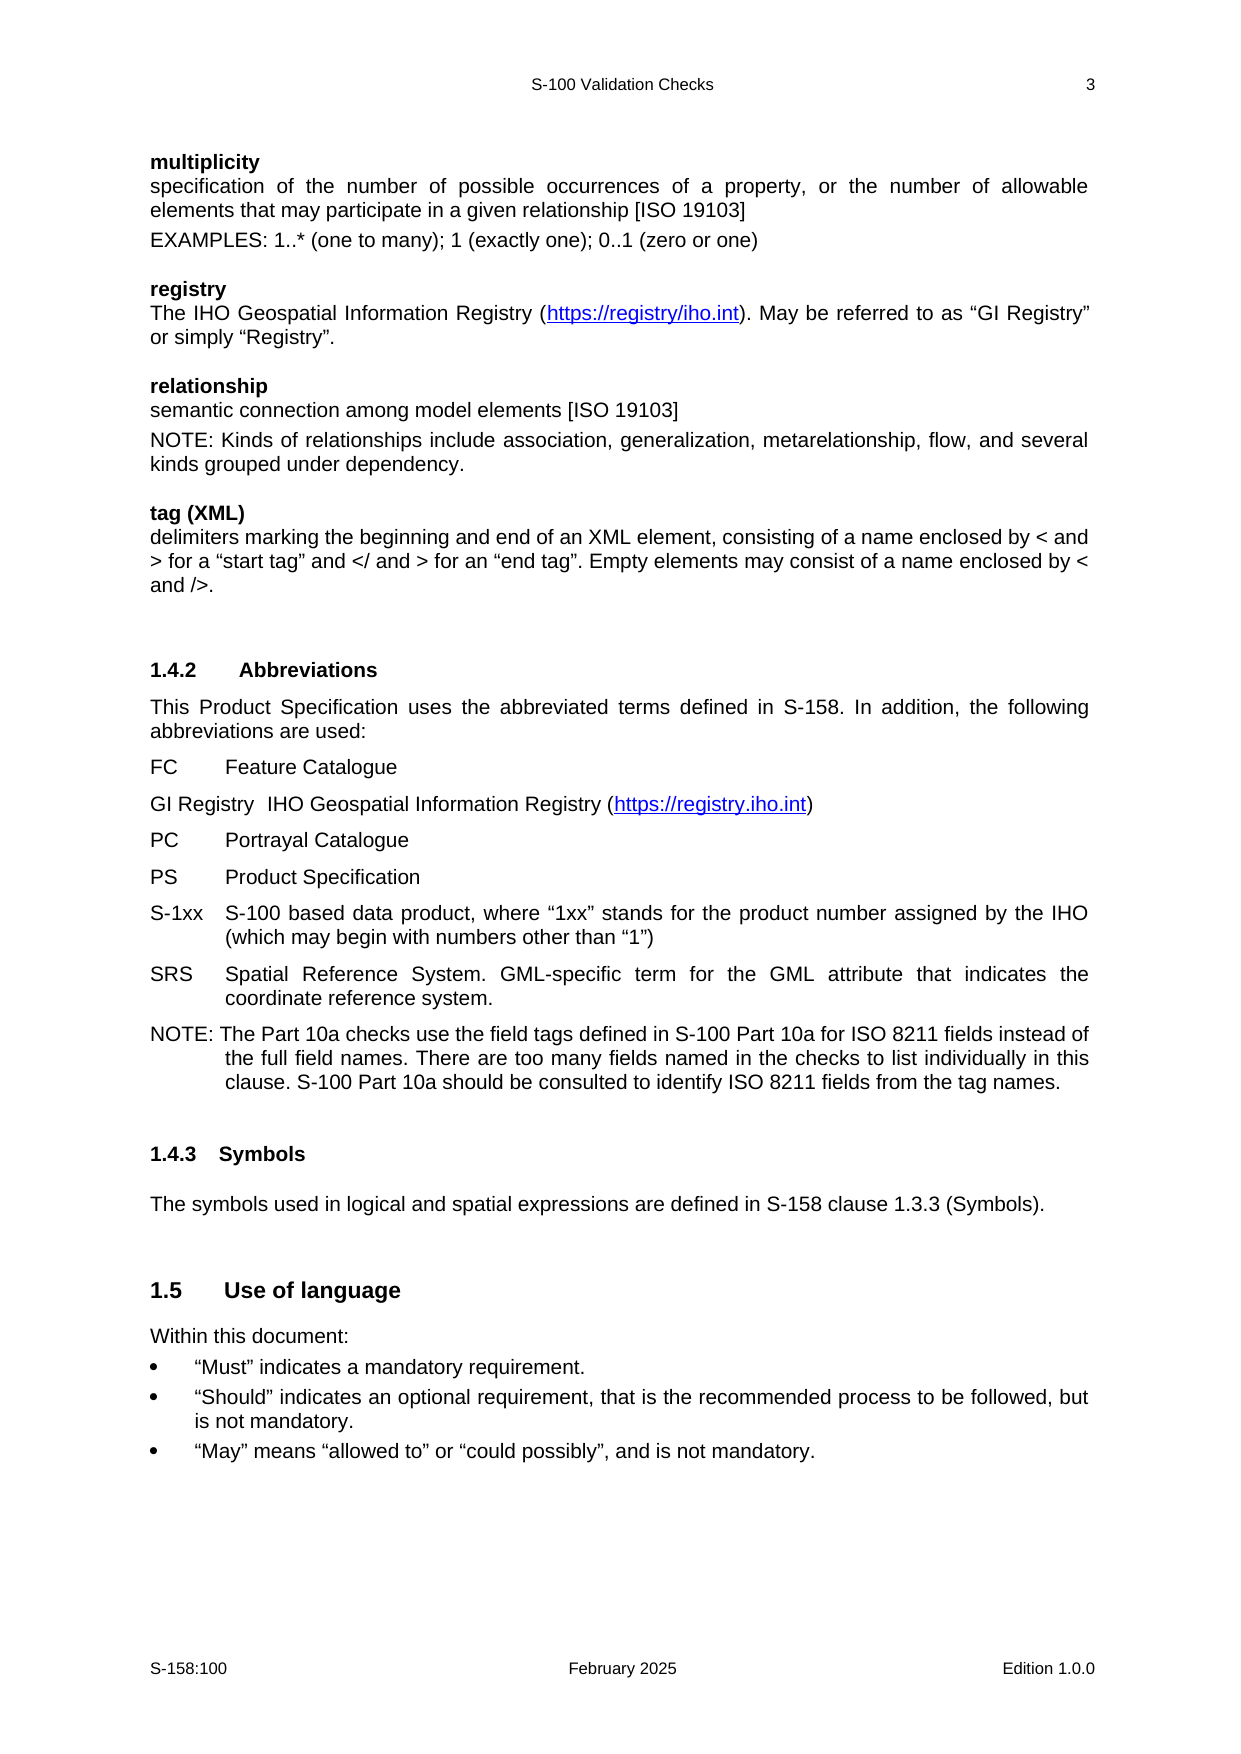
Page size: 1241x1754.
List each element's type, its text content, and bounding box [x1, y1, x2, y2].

text GI Registry IHO Geospatial Information Registry (https://registry.iho.int) [150, 792, 1090, 816]
text relationship [150, 374, 1090, 398]
subtitle Symbols [150, 1143, 1090, 1167]
text NOTE: Kinds of relationships include association, generalization, metarelationship, flow, and several kinds grouped under dependency. [150, 428, 1090, 476]
text registry [150, 277, 1090, 301]
list “May” means “allowed to” or “could possibly”, and is not mandatory. [150, 1439, 1090, 1463]
text semantic connection among model elements [ISO 19103] [150, 398, 1090, 422]
subtitle Abbreviations [150, 658, 1090, 682]
subtitle Use of language [150, 1277, 1090, 1303]
text PS Product Specification [150, 864, 1090, 888]
text S-1xx S-100 based data product, where “1xx” stands for the product number assigned by the IHO (which may begin with numbers other than “1”) [150, 901, 1090, 949]
text The IHO Geospatial Information Registry (https://registry/iho.int). May be referred to as “GI Registry” or simply “Registry”. [150, 301, 1090, 349]
text PC Portrayal Catalogue [150, 828, 1090, 852]
text EXAMPLES: 1..* (one to many); 1 (exactly one); 0..1 (zero or one) [150, 228, 1090, 252]
text FC Feature Catalogue [150, 755, 1090, 779]
list “Should” indicates an optional requirement, that is the recommended process to be followed, but is not mandatory. [150, 1385, 1090, 1433]
list “Must” indicates a mandatory requirement. [150, 1354, 1090, 1378]
text NOTE: The Part 10a checks use the field tags defined in S-100 Part 10a for ISO 8211 fields instead of the full field names. There are too many fields named in the checks to list individually in this clause. S-100 Part 10a should be consulted to identify ISO 8211 fields from the tag names. [150, 1022, 1090, 1094]
text tag (XML) [150, 501, 1090, 525]
text Within this document: [150, 1324, 1090, 1348]
text This Product Specification uses the abbreviated terms defined in S-158. In addition, the following abbreviations are used: [150, 695, 1090, 743]
text The symbols used in logical and spatial expressions are defined in S-158 clause 1.3.3 (Symbols). [150, 1192, 1090, 1216]
text multiplicity [150, 150, 1090, 174]
text SRS Spatial Reference System. GML-specific term for the GML attribute that indicates the coordinate reference system. [150, 961, 1090, 1009]
text specification of the number of possible occurrences of a property, or the number of allowable elements that may participate in a given relationship [ISO 19103] [150, 174, 1090, 222]
text delimiters marking the beginning and end of an XML element, consisting of a name enclosed by < and > for a “start tag” and </ and > for an “end tag”. Empty elements may consist of a name enclosed by < and />. [150, 525, 1090, 597]
